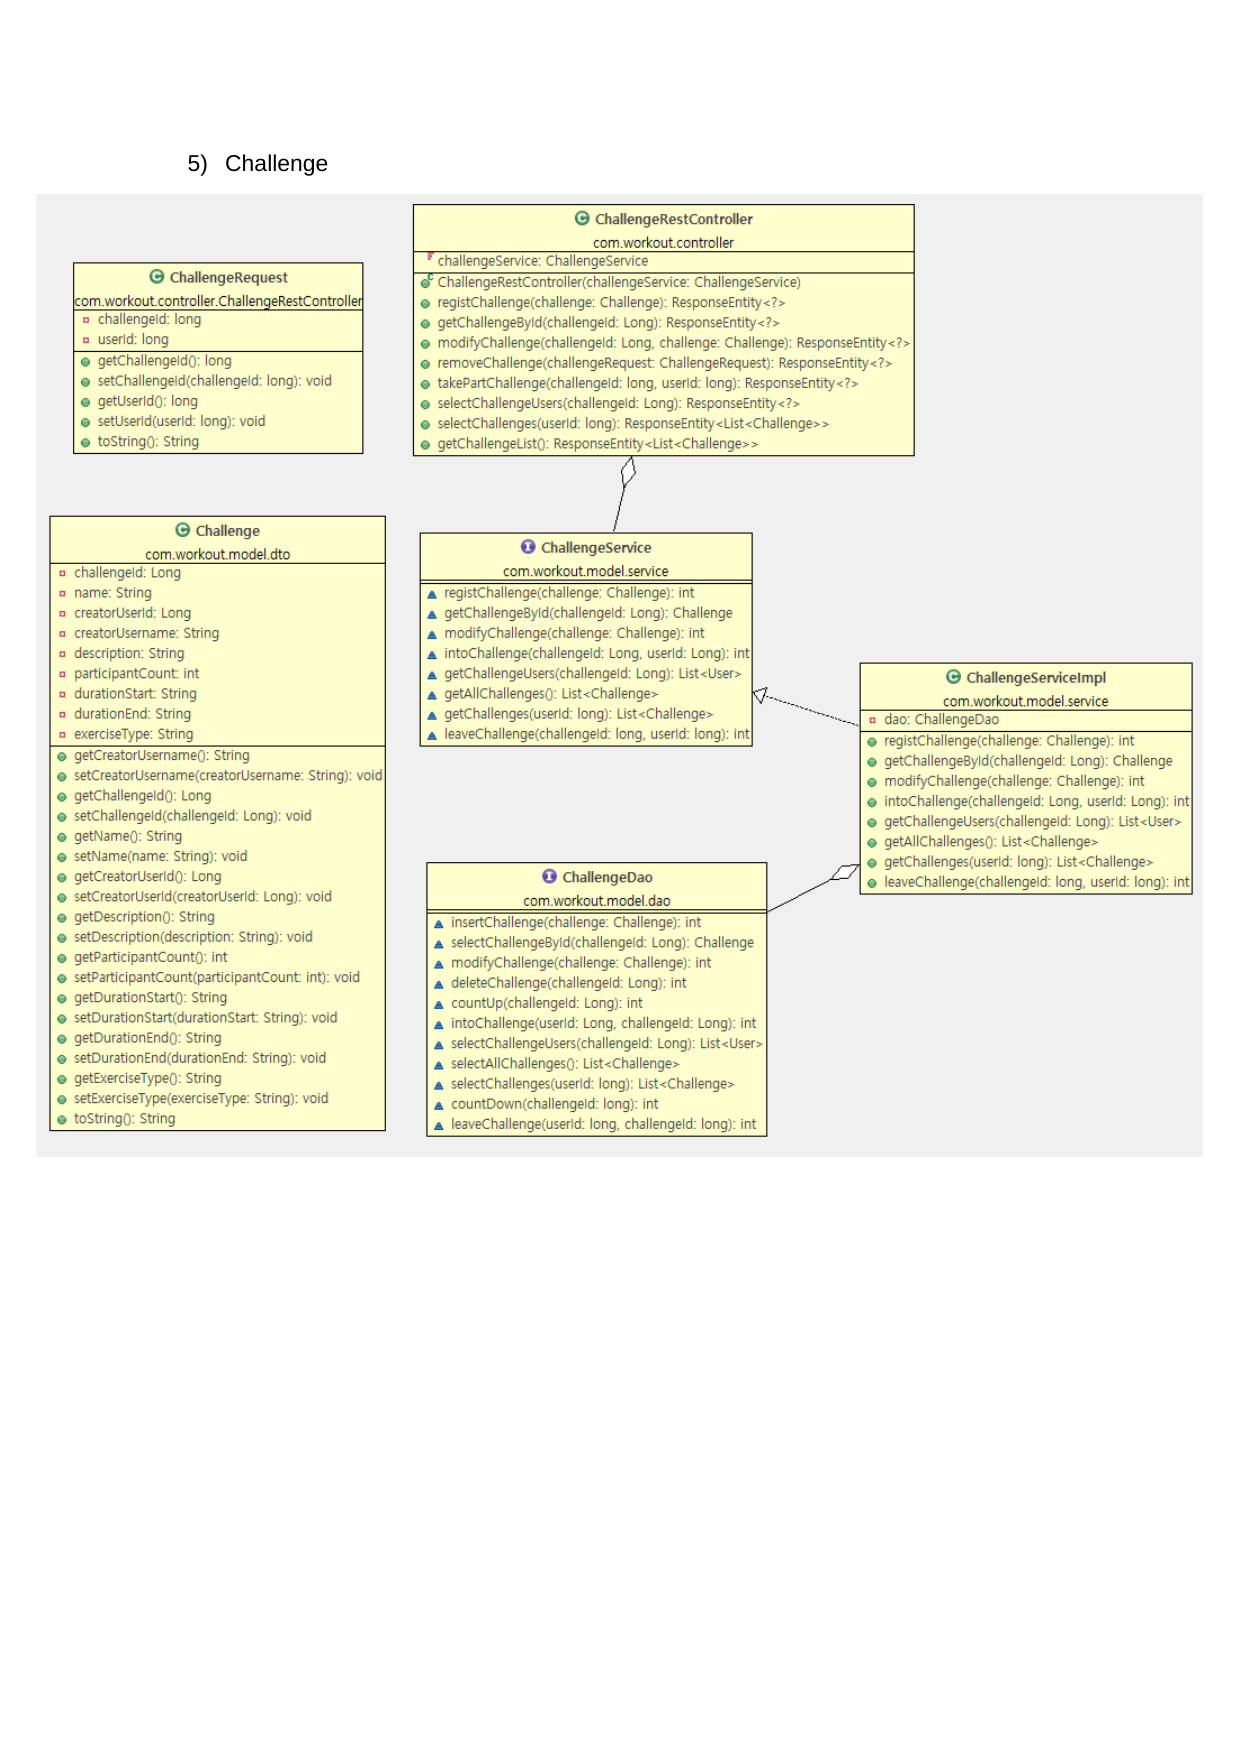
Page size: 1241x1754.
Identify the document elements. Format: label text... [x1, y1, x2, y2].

list Challenge [187, 150, 1090, 176]
picture [36, 194, 1204, 1157]
